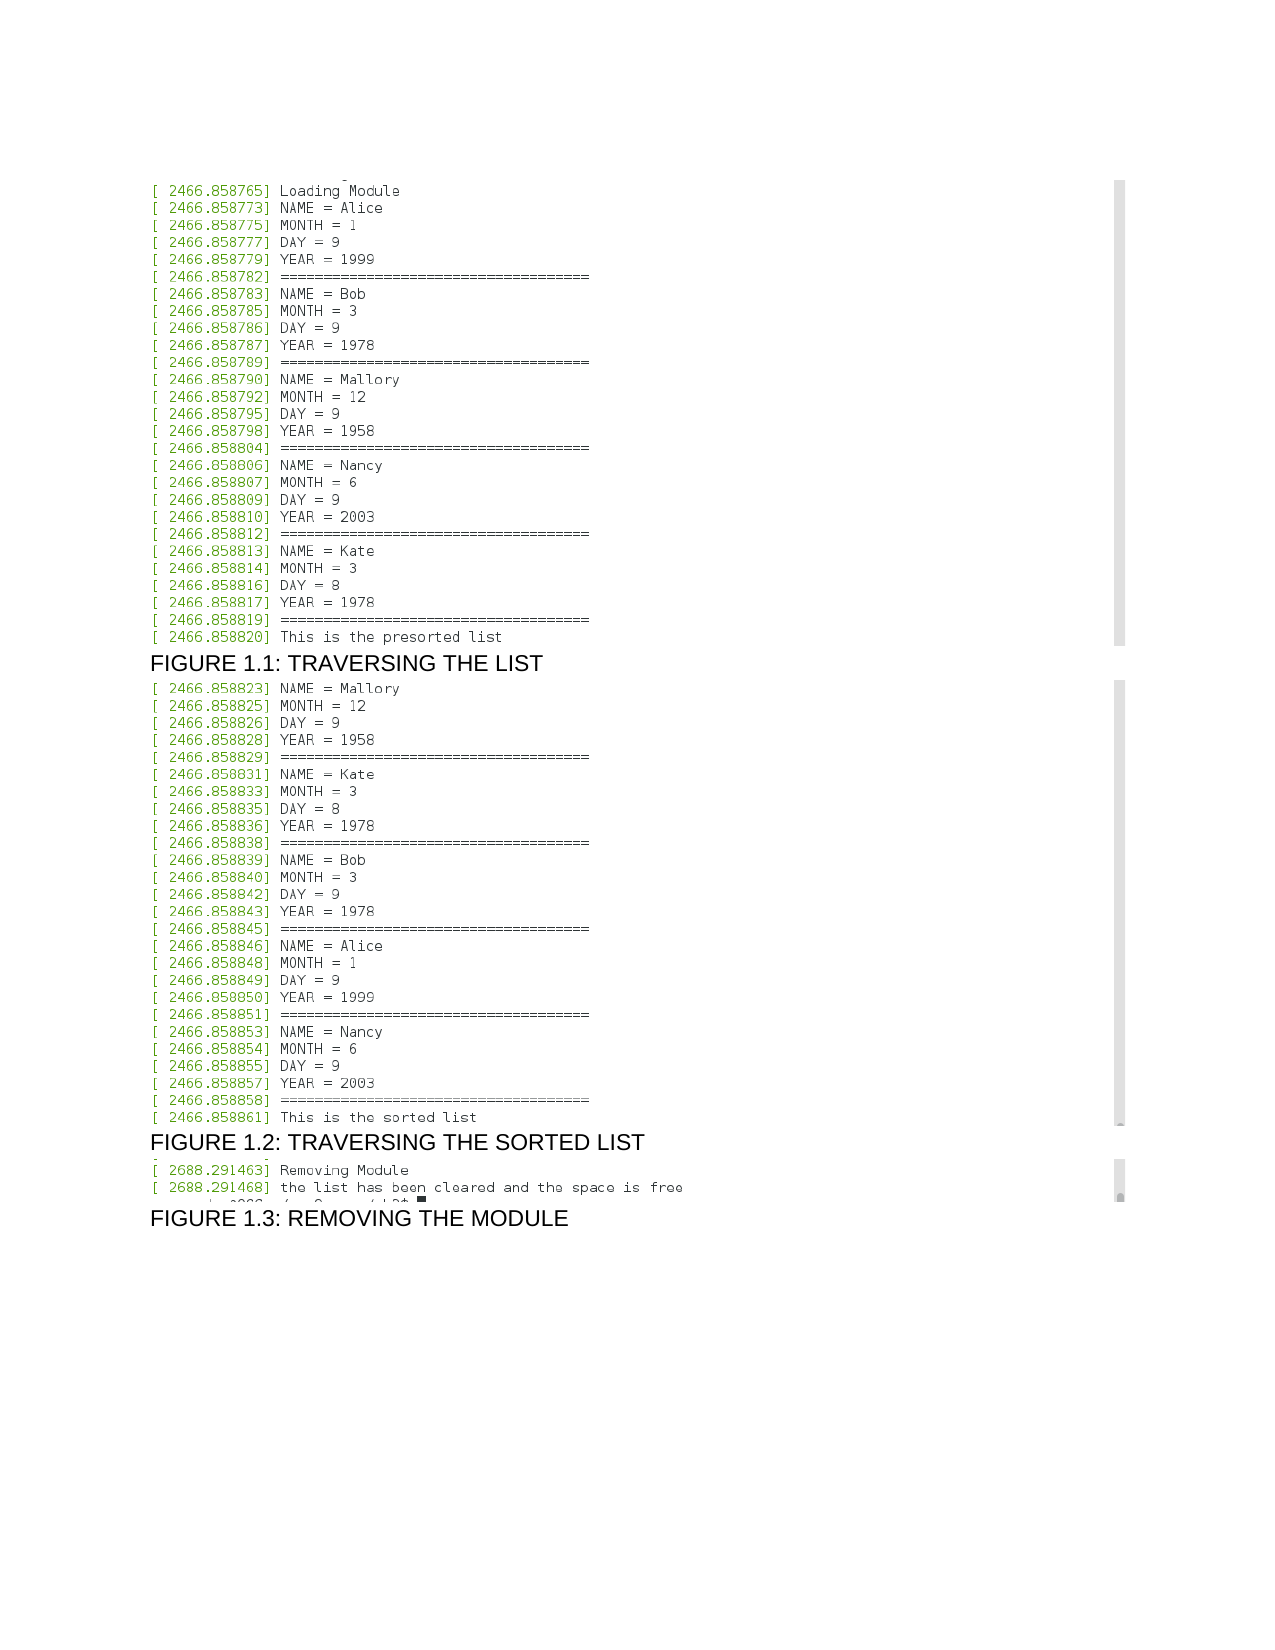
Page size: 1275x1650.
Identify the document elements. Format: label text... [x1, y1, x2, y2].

text FIGURE 1.2: TRAVERSING THE SORTED LIST [150, 1129, 1125, 1155]
picture [150, 180, 1125, 646]
text FIGURE 1.1: TRAVERSING THE LIST [150, 650, 1125, 676]
picture [150, 680, 1125, 1126]
picture [150, 1159, 1125, 1202]
text FIGURE 1.3: REMOVING THE MODULE [150, 1205, 1125, 1232]
